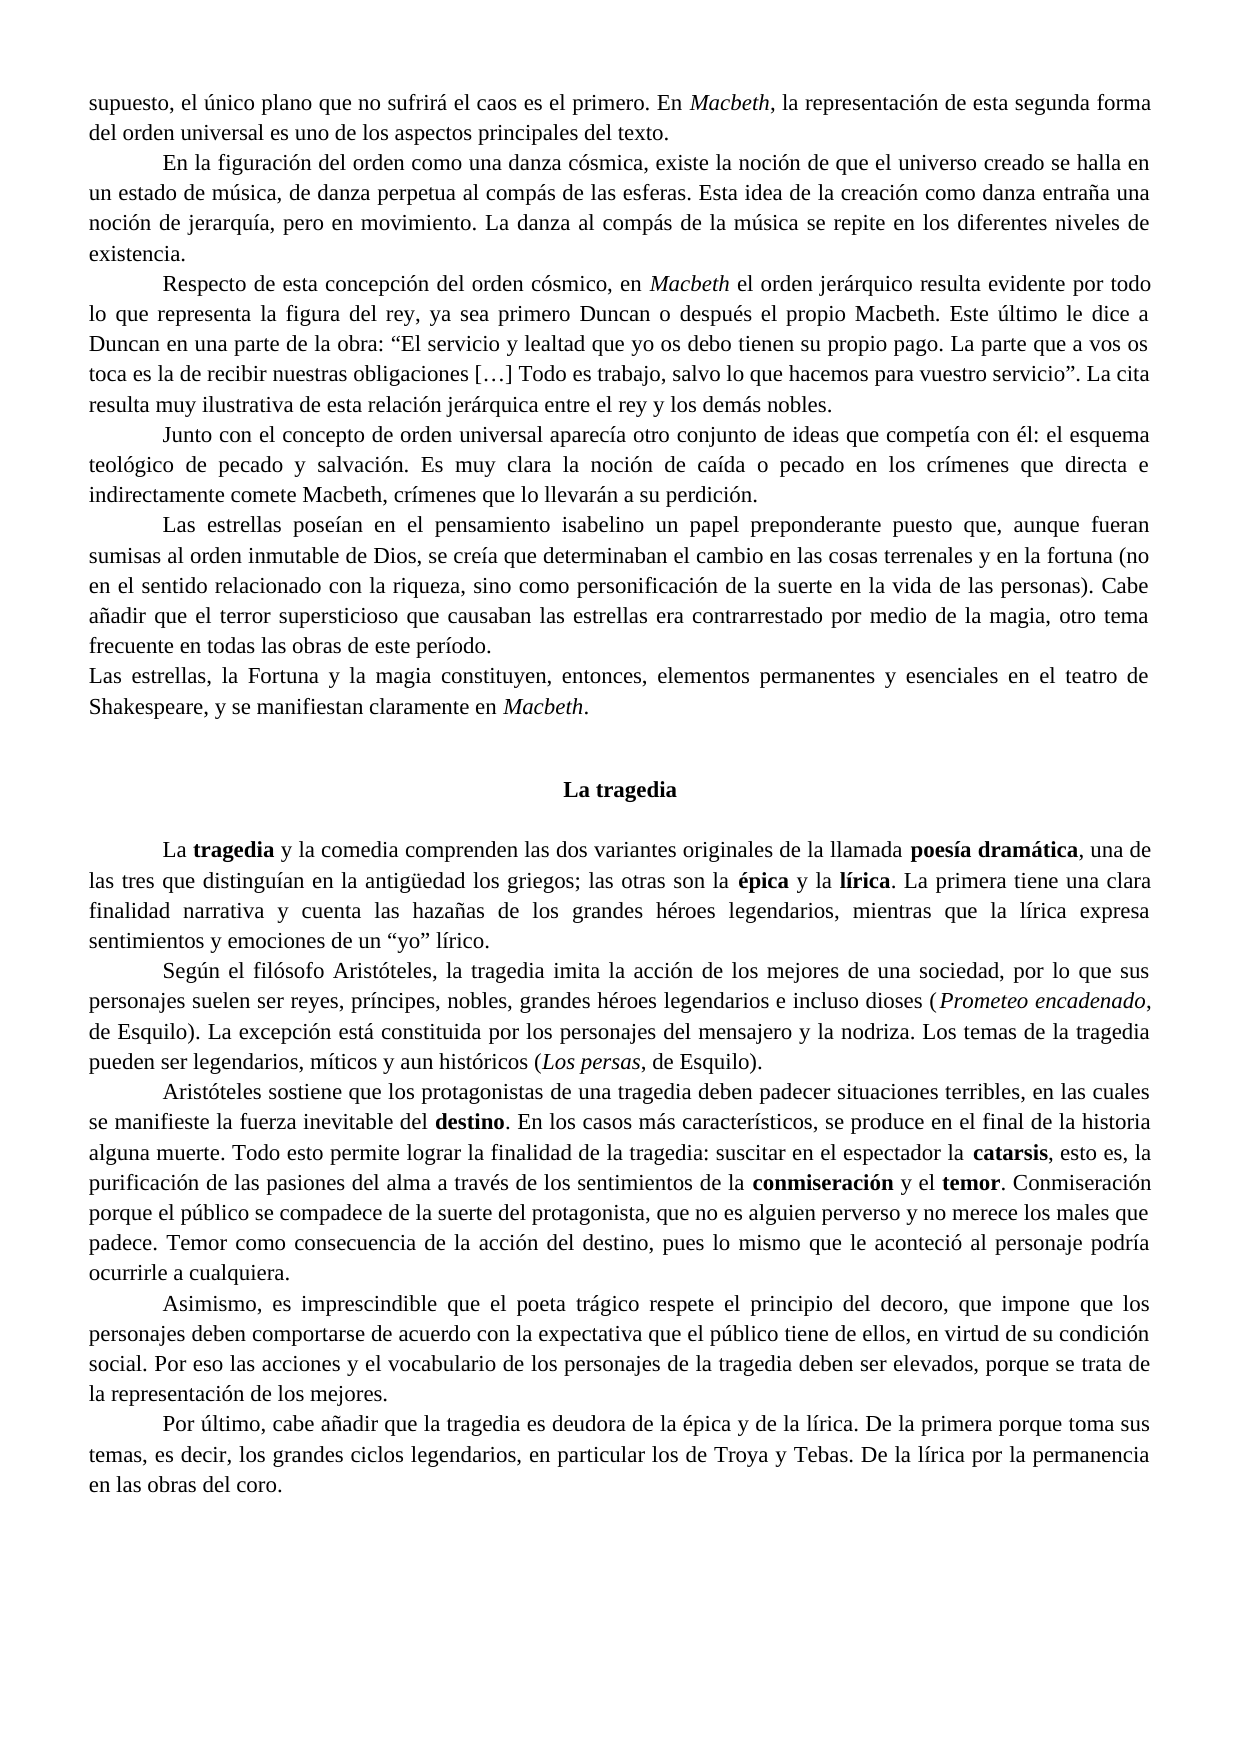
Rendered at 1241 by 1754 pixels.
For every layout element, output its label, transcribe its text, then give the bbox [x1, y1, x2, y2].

text Aristóteles sostiene que los protagonistas de una tragedia deben padecer situaciones terribles, en las cuales se manifieste la fuerza inevitable del destino. En los casos más característicos, se produce en el final de la historia alguna muerte. Todo esto permite lograr la finalidad de la tragedia: suscitar en el espectador la catarsis, esto es, la purificación de las pasiones del alma a través de los sentimientos de la conmiseración y el temor. Conmiseración porque el público se compadece de la suerte del protagonista, que no es alguien perverso y no merece los males que padece. Temor como consecuencia de la acción del destino, pues lo mismo que le aconteció al personaje podría ocurrirle a cualquiera. [89, 1078, 1152, 1286]
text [89, 89, 1152, 145]
text Según el filósofo Aristóteles, la tragedia imita la acción de los mejores de una sociedad, por lo que sus personajes suelen ser reyes, príncipes, nobles, grandes héroes legendarios e incluso dioses (Prometeo encadenado, de Esquilo). La excepción está constituida por los personajes del mensajero y la nodriza. Los temas de la tragedia pueden ser legendarios, míticos y aun históricos (Los persas, de Esquilo). [89, 957, 1152, 1074]
text Por último, cabe añadir que la tragedia es deudora de la épica y de la lírica. De la primera porque toma sus temas, es decir, los grandes ciclos legendarios, en particular los de Troya y Tebas. De la lírica por la permanencia en las obras del coro. [89, 1410, 1152, 1497]
text Respecto de esta concepción del orden cósmico, en Macbeth el orden jerárquico resulta evidente por todo lo que representa la figura del rey, ya sea primero Duncan o después el propio Macbeth. Este último le dice a Duncan en una parte de la obra: “El servicio y lealtad que yo os debo tienen su propio pago. La parte que a vos os toca es la de recibir nuestras obligaciones […] Todo es trabajo, salvo lo que hacemos para vuestro servicio”. La cita resulta muy ilustrativa de esta relación jerárquica entre el rey y los demás nobles. [89, 270, 1152, 417]
text Las estrellas, la Fortuna y la magia constituyen, entonces, elementos permanentes y esenciales en el teatro de Shakespeare, y se manifiestan claramente en Macbeth. [89, 663, 1152, 719]
text La tragedia y la comedia comprenden las dos variantes originales de la llamada poesía dramática, una de las tres que distinguían en la antigüedad los griegos; las otras son la épica y la lírica. La primera tiene una clara finalidad narrativa y cuenta las hazañas de los grandes héroes legendarios, mientras que la lírica expresa sentimientos y emociones de un “yo” lírico. [89, 836, 1152, 953]
text Las estrellas poseían en el pensamiento isabelino un papel preponderante puesto que, aunque fueran sumisas al orden inmutable de Dios, se creía que determinaban el cambio en las cosas terrenales y en la fortuna (no en el sentido relacionado con la riqueza, sino como personificación de la suerte en la vida de las personas). Cabe añadir que el terror supersticioso que causaban las estrellas era contrarrestado por medio de la magia, otro tema frecuente en todas las obras de este período. [89, 512, 1152, 659]
text Junto con el concepto de orden universal aparecía otro conjunto de ideas que competía con él: el esquema teológico de pecado y salvación. Es muy clara la noción de caída o pecado en los crímenes que directa e indirectamente comete Macbeth, crímenes que lo llevarán a su perdición. [89, 421, 1152, 508]
text Asimismo, es imprescindible que el poeta trágico respete el principio del decoro, que impone que los personajes deben comportarse de acuerdo con la expectativa que el público tiene de ellos, en virtud de su condición social. Por eso las acciones y el vocabulario de los personajes de la tragedia deben ser elevados, porque se trata de la representación de los mejores. [89, 1289, 1152, 1407]
text La tragedia [89, 776, 1152, 802]
text En la figuración del orden como una danza cósmica, existe la noción de que el universo creado se halla en un estado de música, de danza perpetua al compás de las esferas. Esta idea de la creación como danza entraña una noción de jerarquía, pero en movimiento. La danza al compás de la música se repite en los diferentes niveles de existencia. [89, 149, 1152, 266]
